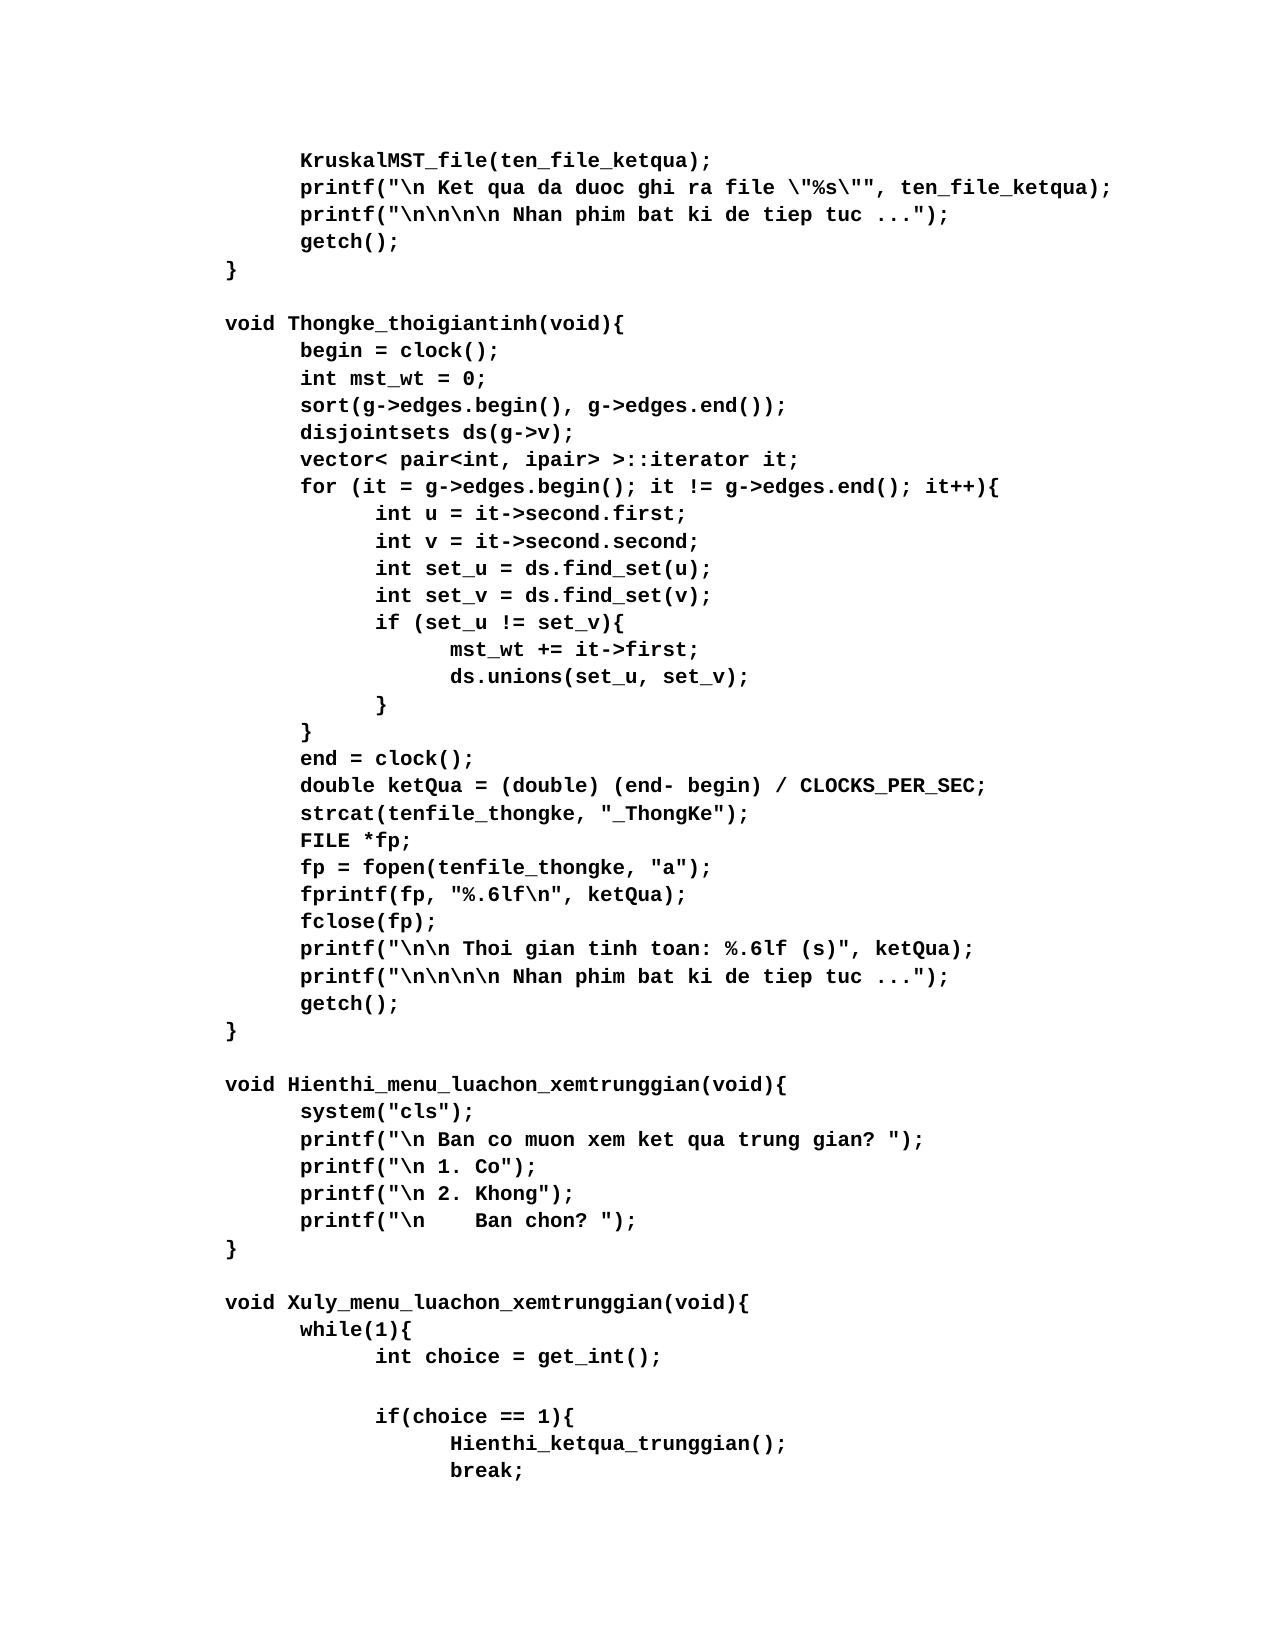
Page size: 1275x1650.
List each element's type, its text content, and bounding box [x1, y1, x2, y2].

list while(1){ [225, 1319, 1125, 1343]
list Hienthi_ketqua_trunggian(); [225, 1433, 1125, 1457]
list } [225, 259, 1125, 282]
list void Thongke_thoigiantinh(void){ [225, 313, 1125, 337]
list mst_wt += it->first; [225, 639, 1125, 663]
list sort(g->edges.begin(), g->edges.end()); [225, 395, 1125, 418]
list if(choice == 1){ [225, 1406, 1125, 1429]
list printf("\n Ban chon? "); [225, 1210, 1125, 1234]
list system("cls"); [225, 1102, 1125, 1125]
list printf("\n Ban co muon xem ket qua trung gian? "); [225, 1129, 1125, 1152]
list double ketQua = (double) (end- begin) / CLOCKS_PER_SEC; [225, 775, 1125, 799]
list disjointsets ds(g->v); [225, 422, 1125, 446]
list begin = clock(); [225, 340, 1125, 364]
list void Hienthi_menu_luachon_xemtrunggian(void){ [225, 1074, 1125, 1098]
list printf("\n\n\n\n Nhan phim bat ki de tiep tuc ..."); [225, 204, 1125, 228]
list printf("\n 2. Khong"); [225, 1183, 1125, 1207]
list fprintf(fp, "%.6lf\n", ketQua); [225, 884, 1125, 908]
list int u = it->second.first; [225, 503, 1125, 527]
list strcat(tenfile_thongke, "_ThongKe"); [225, 802, 1125, 826]
list break; [225, 1460, 1125, 1484]
list printf("\n 1. Co"); [225, 1156, 1125, 1179]
list getch(); [225, 232, 1125, 255]
list fp = fopen(tenfile_thongke, "a"); [225, 857, 1125, 881]
list } [225, 1237, 1125, 1261]
list } [225, 721, 1125, 744]
list FILE *fp; [225, 830, 1125, 853]
list end = clock(); [225, 748, 1125, 772]
list vector< pair<int, ipair> >::iterator it; [225, 449, 1125, 473]
list printf("\n\n Thoi gian tinh toan: %.6lf (s)", ketQua); [225, 938, 1125, 962]
list printf("\n Ket qua da duoc ghi ra file \"%s\"", ten_file_ketqua); [225, 177, 1125, 201]
list void Xuly_menu_luachon_xemtrunggian(void){ [225, 1292, 1125, 1316]
list int set_u = ds.find_set(u); [225, 558, 1125, 581]
list KruskalMST_file(ten_file_ketqua); [225, 150, 1125, 174]
list if (set_u != set_v){ [225, 612, 1125, 636]
list ds.unions(set_u, set_v); [225, 667, 1125, 690]
list printf("\n\n\n\n Nhan phim bat ki de tiep tuc ..."); [225, 966, 1125, 989]
list int mst_wt = 0; [225, 367, 1125, 391]
list int set_v = ds.find_set(v); [225, 585, 1125, 609]
list int choice = get_int(); [225, 1346, 1125, 1370]
list for (it = g->edges.begin(); it != g->edges.end(); it++){ [225, 476, 1125, 500]
list fclose(fp); [225, 911, 1125, 935]
list getch(); [225, 993, 1125, 1016]
list } [225, 1020, 1125, 1044]
list int v = it->second.second; [225, 531, 1125, 554]
list } [225, 694, 1125, 717]
